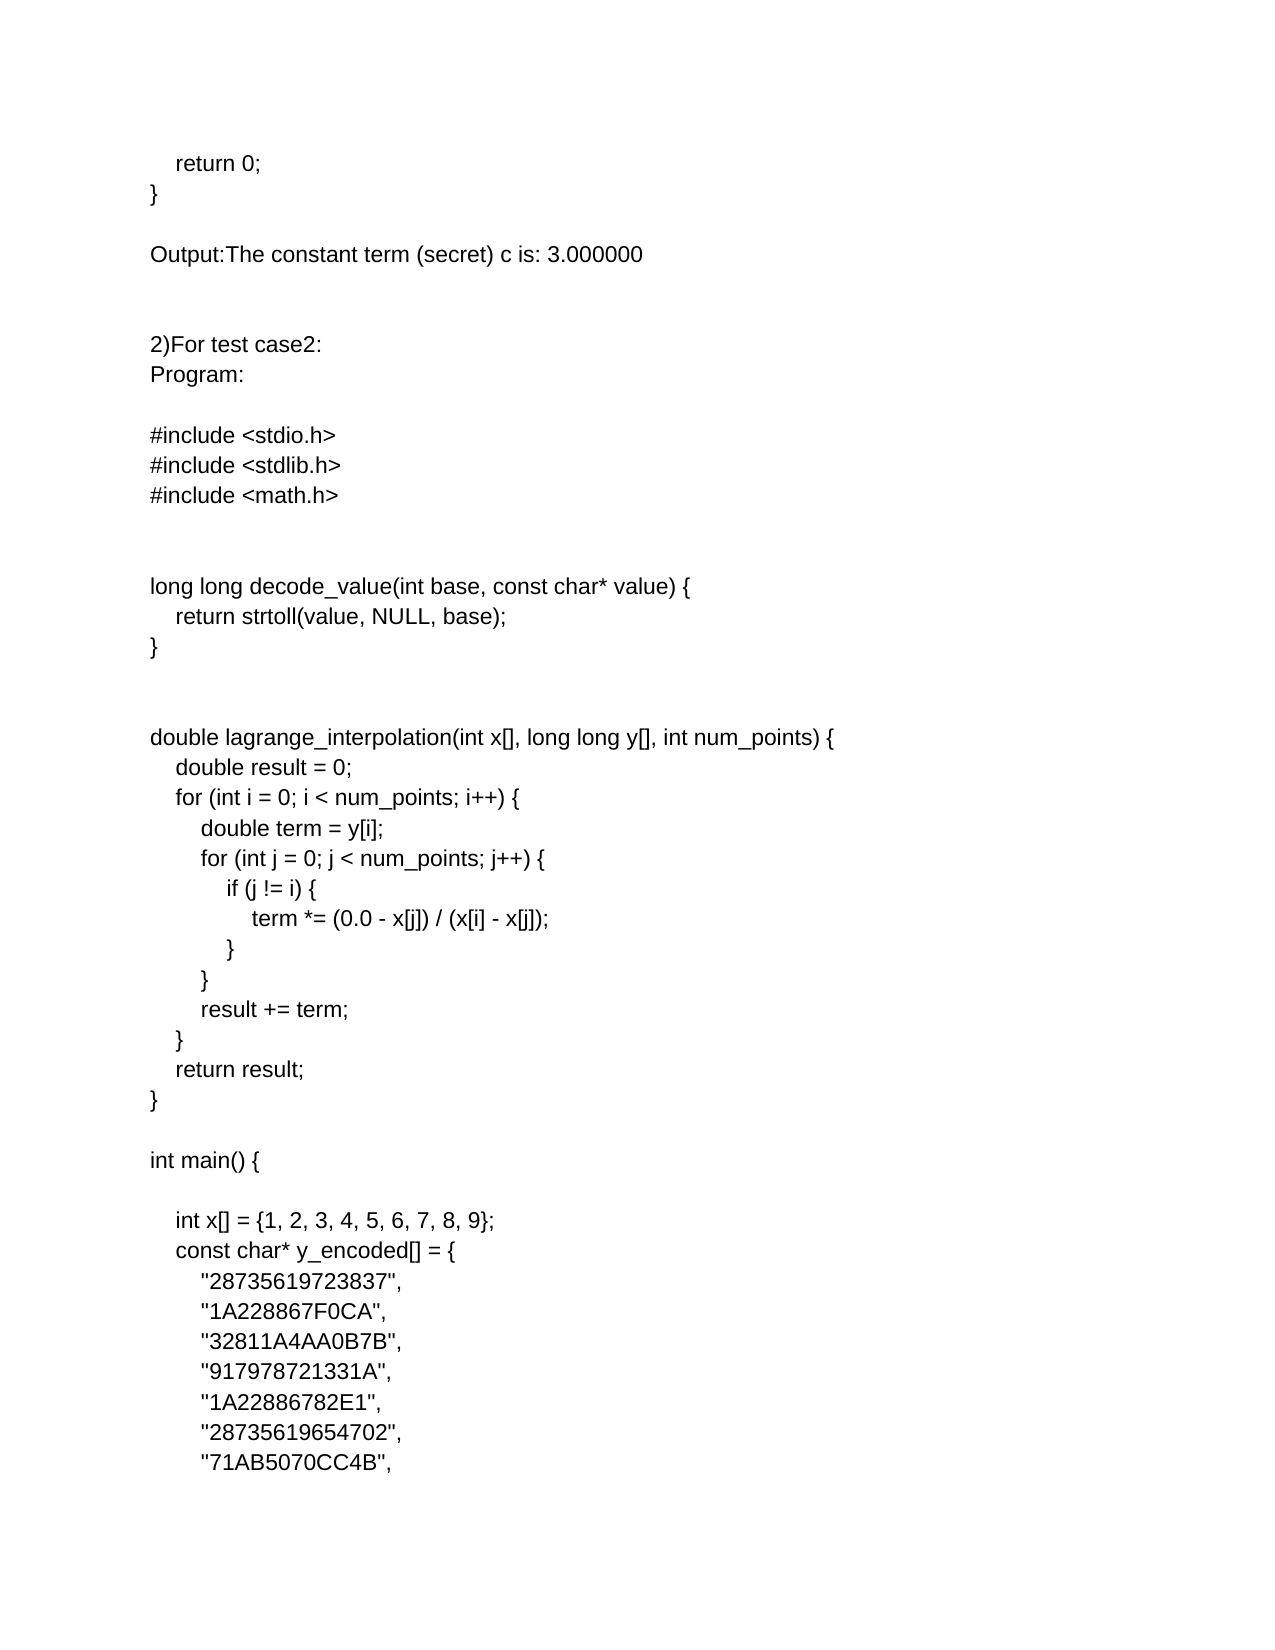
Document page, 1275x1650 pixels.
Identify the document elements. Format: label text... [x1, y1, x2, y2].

text "1A22886782E1", [150, 1388, 1125, 1415]
text for (int i = 0; i < num_points; i++) { [150, 784, 1125, 811]
text } [150, 1026, 1125, 1052]
text "917978721331A", [150, 1358, 1125, 1385]
text } [150, 180, 1125, 207]
text } [150, 935, 1125, 962]
text #include <stdio.h> [150, 422, 1125, 448]
text return strtoll(value, NULL, base); [150, 603, 1125, 629]
text int x[] = {1, 2, 3, 4, 5, 6, 7, 8, 9}; [150, 1207, 1125, 1234]
text if (j != i) { [150, 875, 1125, 901]
text #include <math.h> [150, 482, 1125, 509]
text int main() { [150, 1147, 1125, 1173]
text long long decode_value(int base, const char* value) { [150, 573, 1125, 599]
text return result; [150, 1056, 1125, 1083]
text double term = y[i]; [150, 814, 1125, 841]
text const char* y_encoded[] = { [150, 1237, 1125, 1264]
text "1A228867F0CA", [150, 1298, 1125, 1324]
text #include <stdlib.h> [150, 452, 1125, 478]
text Program: [150, 361, 1125, 388]
text "71AB5070CC4B", [150, 1449, 1125, 1475]
text for (int j = 0; j < num_points; j++) { [150, 845, 1125, 871]
text 2)For test case2: [150, 331, 1125, 358]
text Output:The constant term (secret) c is: 3.000000 [150, 241, 1125, 267]
text } [150, 966, 1125, 992]
text term *= (0.0 - x[j]) / (x[i] - x[j]); [150, 905, 1125, 932]
text "28735619654702", [150, 1419, 1125, 1445]
text "28735619723837", [150, 1268, 1125, 1294]
text "32811A4AA0B7B", [150, 1328, 1125, 1354]
text result += term; [150, 996, 1125, 1022]
text return 0; [150, 150, 1125, 176]
text } [150, 633, 1125, 660]
text double lagrange_interpolation(int x[], long long y[], int num_points) { [150, 724, 1125, 750]
text } [150, 1086, 1125, 1113]
text double result = 0; [150, 754, 1125, 781]
